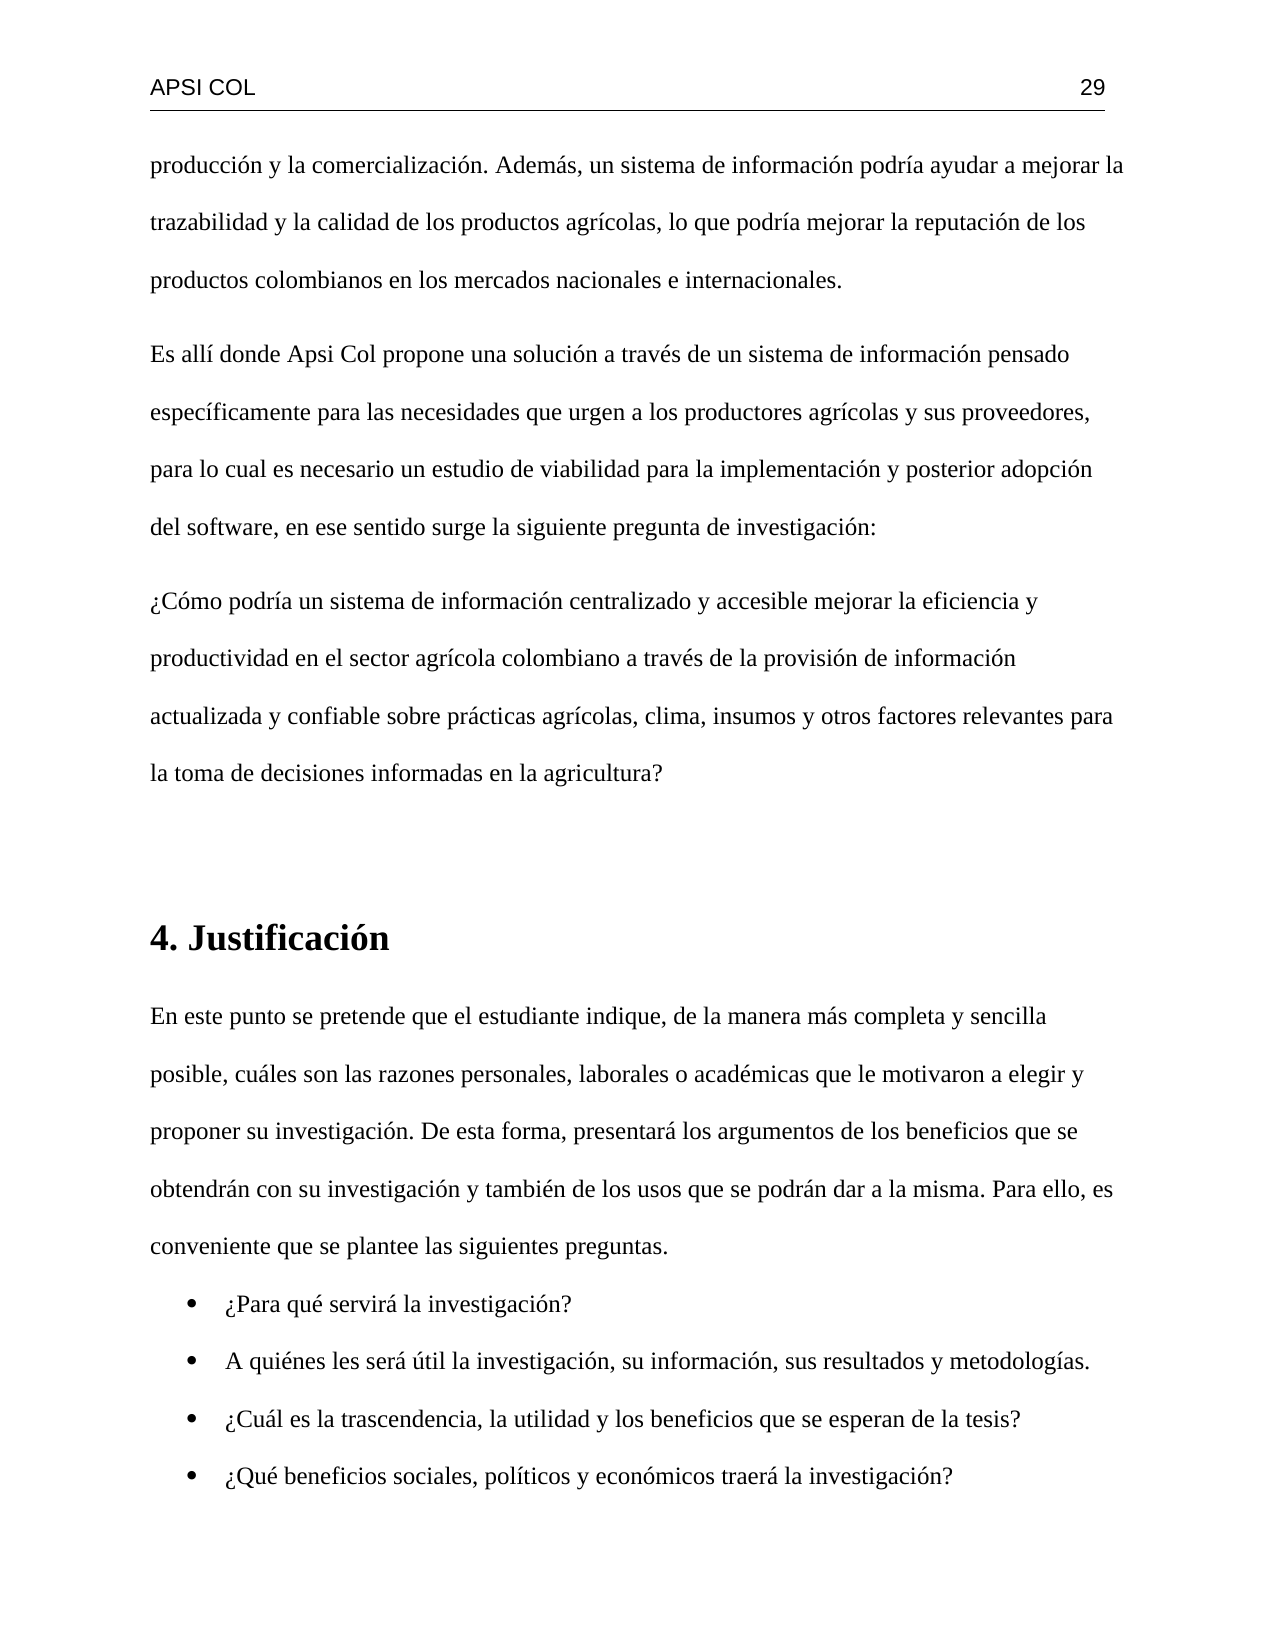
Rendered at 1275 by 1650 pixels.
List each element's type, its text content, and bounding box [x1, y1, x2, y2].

text En este punto se pretende que el estudiante indique, de la manera más completa y sencilla posible, cuáles son las razones personales, laborales o académicas que le motivaron a elegir y proponer su investigación. De esta forma, presentará los argumentos de los beneficios que se obtendrán con su investigación y también de los usos que se podrán dar a la misma. Para ello, es conveniente que se plantee las siguientes preguntas. [150, 1001, 1125, 1260]
list ¿Cuál es la trascendencia, la utilidad y los beneficios que se esperan de la tesis? [187, 1404, 1125, 1432]
text Es allí donde Apsi Col propone una solución a través de un sistema de información pensado específicamente para las necesidades que urgen a los productores agrícolas y sus proveedores, para lo cual es necesario un estudio de viabilidad para la implementación y posterior adopción del software, en ese sentido surge la siguiente pregunta de investigación: [150, 339, 1125, 540]
list A quiénes les será útil la investigación, su información, sus resultados y metodologías. [187, 1346, 1125, 1375]
text ¿Cómo podría un sistema de información centralizado y accesible mejorar la eficiencia y productividad en el sector agrícola colombiano a través de la provisión de información actualizada y confiable sobre prácticas agrícolas, clima, insumos y otros factores relevantes para la toma de decisiones informadas en la agricultura? [150, 586, 1125, 787]
list ¿Qué beneficios sociales, políticos y económicos traerá la investigación? [187, 1461, 1125, 1490]
subtitle Justificación [150, 915, 1125, 958]
list ¿Para qué servirá la investigación? [187, 1289, 1125, 1317]
